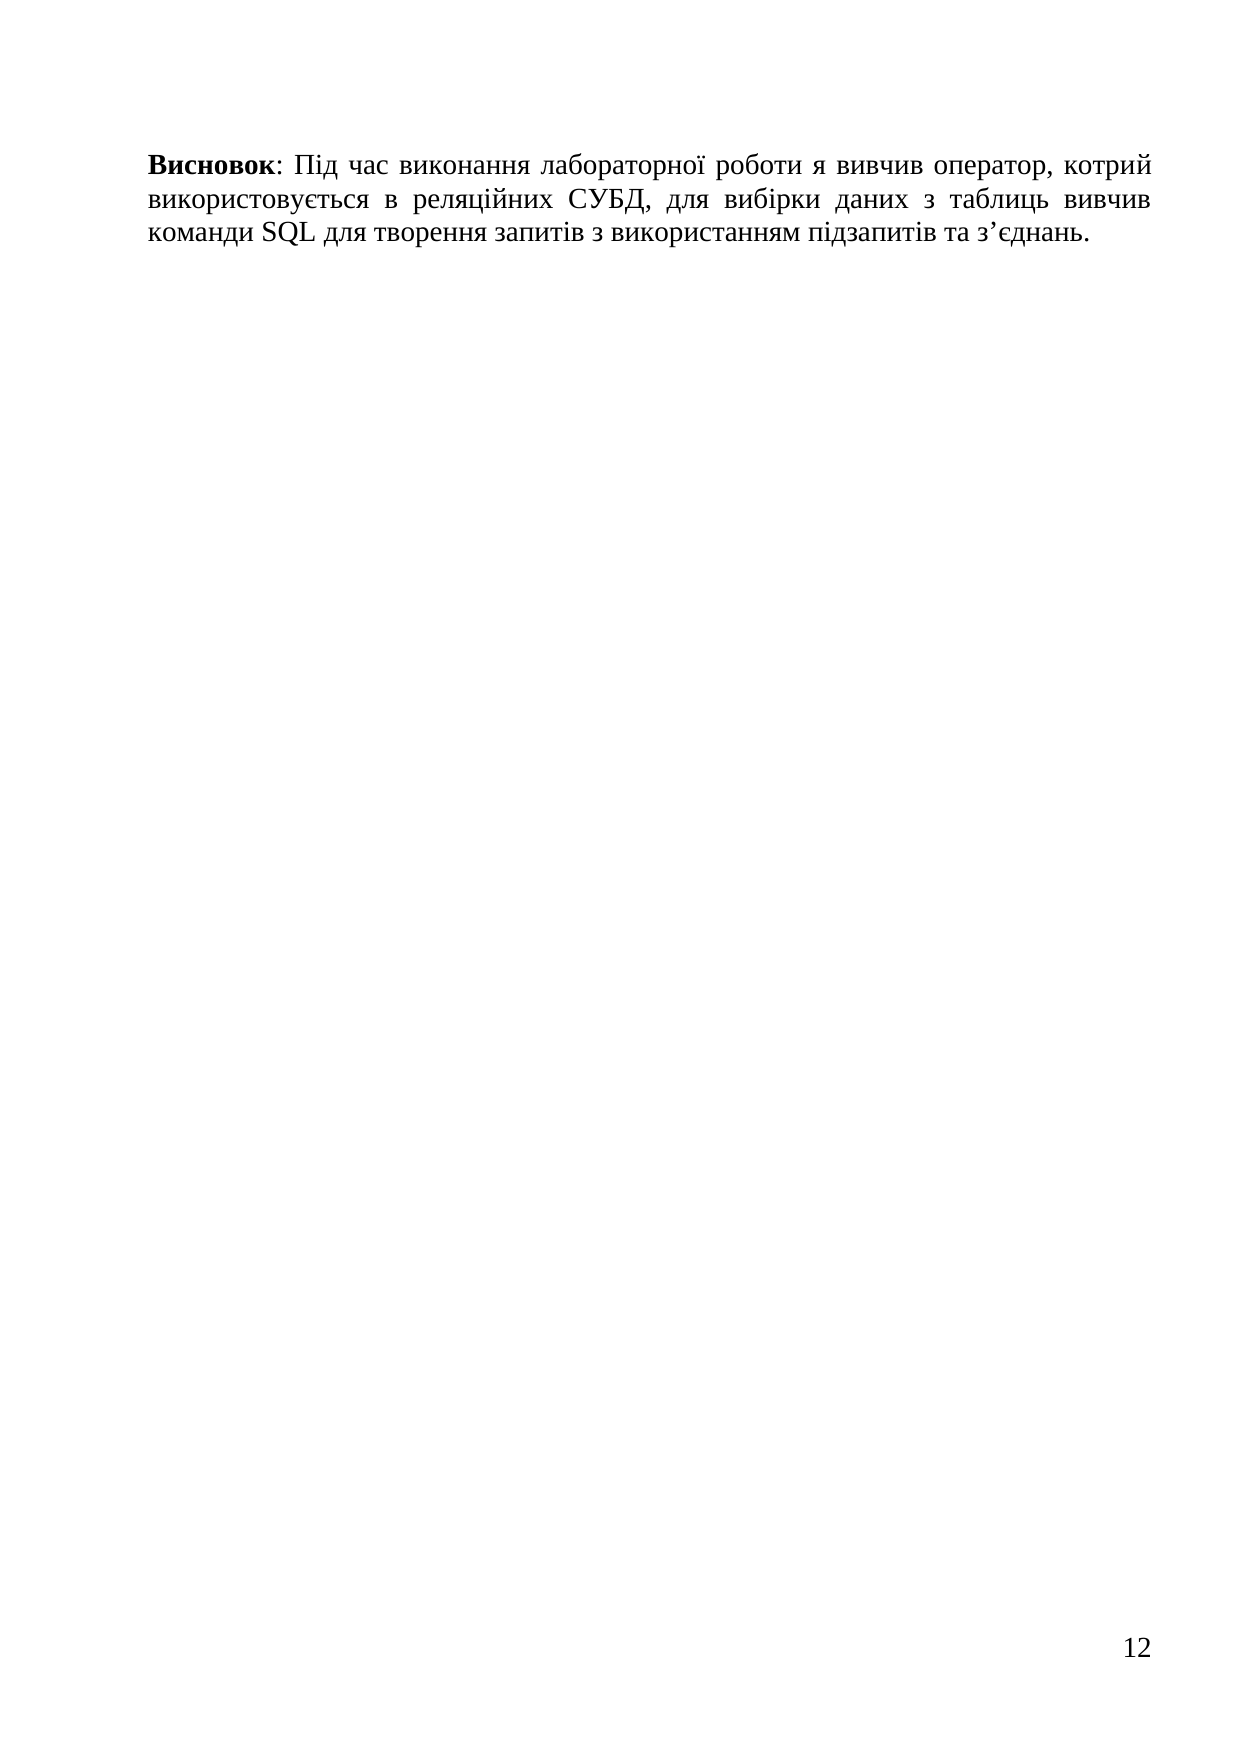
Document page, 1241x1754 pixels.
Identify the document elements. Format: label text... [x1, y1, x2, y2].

text Висновок: Під час виконання лабораторної роботи я вивчив оператор, котрий використовується в реляційних СУБД, для вибірки даних з таблиць вивчив команди SQL для творення запитів з використанням підзапитів та зʼєднань. [148, 147, 1152, 248]
